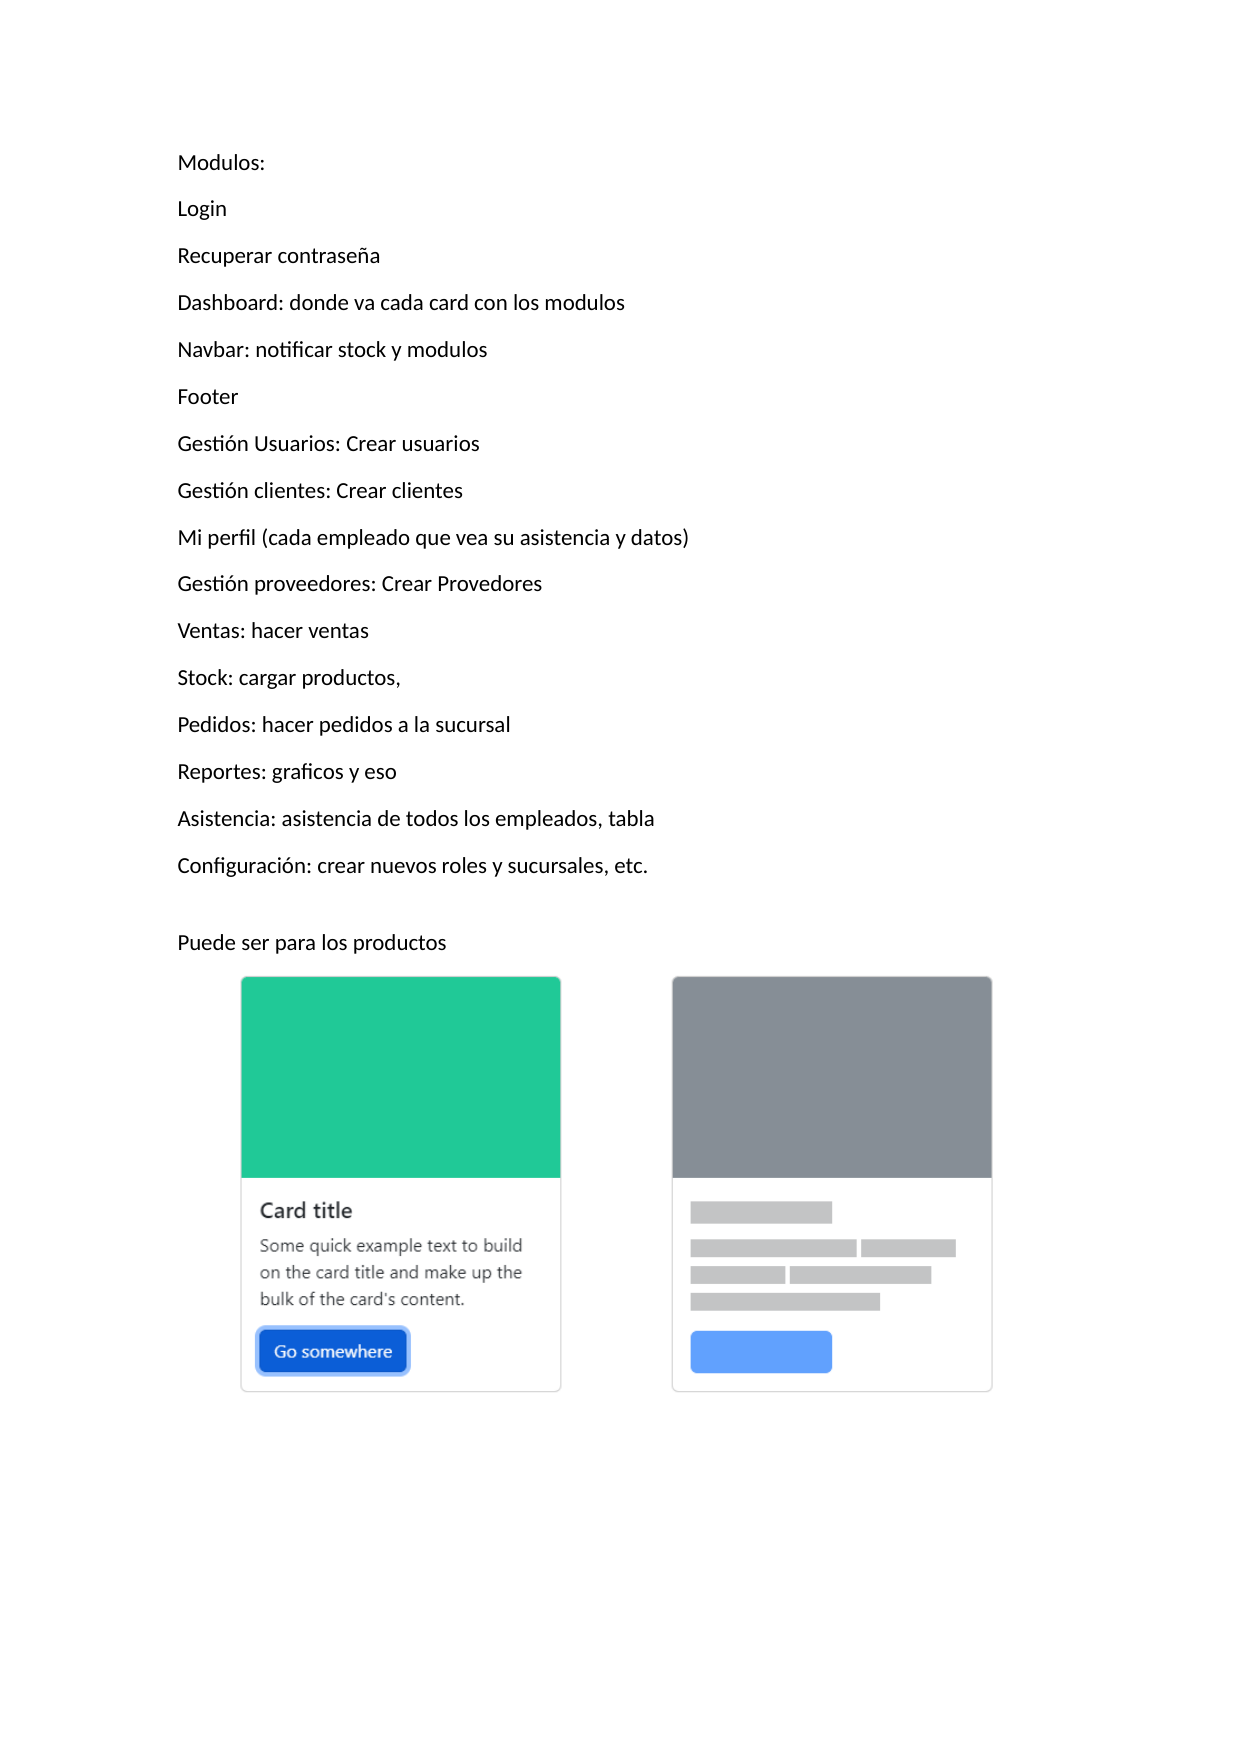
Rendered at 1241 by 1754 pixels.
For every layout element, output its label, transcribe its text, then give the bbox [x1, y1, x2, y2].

text Login [177, 194, 1063, 222]
text Dashboard: donde va cada card con los modulos [177, 288, 1063, 316]
text Gestión proveedores: Crear Provedores [177, 569, 1063, 597]
text Mi perfil (cada empleado que vea su asistencia y datos) [177, 523, 1063, 551]
text Configuración: crear nuevos roles y sucursales, etc. [177, 851, 1063, 909]
text Recuperar contraseña [177, 241, 1063, 269]
text Puede ser para los productos [177, 928, 1063, 958]
text Gestión Usuarios: Crear usuarios [177, 429, 1063, 457]
text Ventas: hacer ventas [177, 616, 1063, 644]
text Navbar: notificar stock y modulos [177, 335, 1063, 363]
text Modulos: [177, 148, 1063, 176]
text Footer [177, 382, 1063, 410]
text Pedidos: hacer pedidos a la sucursal [177, 710, 1063, 738]
text Gestión clientes: Crear clientes [177, 476, 1063, 504]
picture [177, 958, 1064, 1409]
text Stock: cargar productos, [177, 663, 1063, 691]
text Asistencia: asistencia de todos los empleados, tabla [177, 804, 1063, 832]
text Reportes: graficos y eso [177, 757, 1063, 785]
